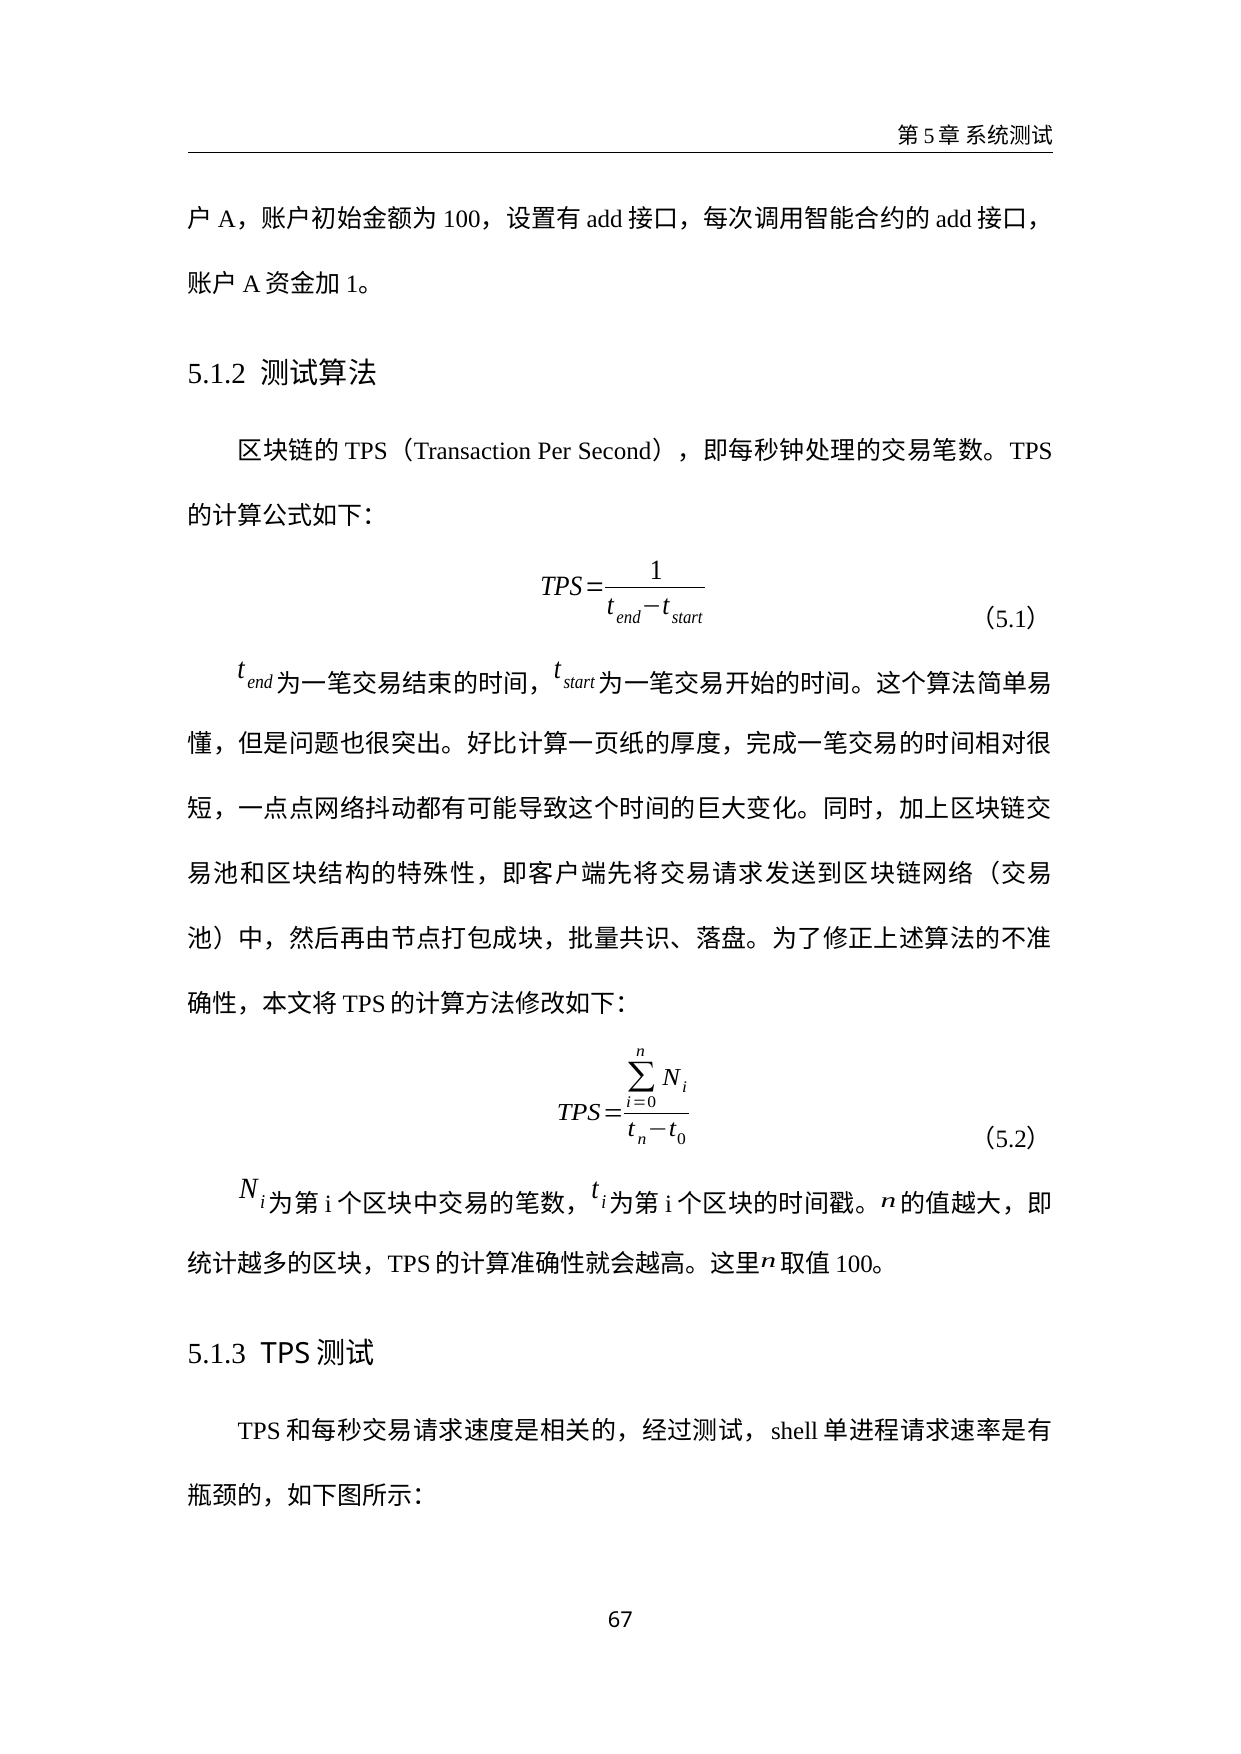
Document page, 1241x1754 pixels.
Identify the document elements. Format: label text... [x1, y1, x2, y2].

subtitle 测试算法 [187, 339, 1053, 404]
text 为第i个区块中交易的笔数，为第i个区块的时间戳。的值越大，即统计越多的区块，TPS的计算准确性就会越高。这里取值100。 [187, 1164, 1053, 1294]
text 为一笔交易结束的时间，为一笔交易开始的时间。这个算法简单易懂，但是问题也很突出。好比计算一页纸的厚度，完成一笔交易的时间相对很短，一点点网络抖动都有可能导致这个时间的巨大变化。同时，加上区块链交易池和区块结构的特殊性，即客户端先将交易请求发送到区块链网络（交易池）中，然后再由节点打包成块，批量共识、落盘。为了修正上述算法的不准确性，本文将TPS的计算方法修改如下： [187, 644, 1053, 1034]
text TPS和每秒交易请求速度是相关的，经过测试，shell单进程请求速率是有瓶颈的，如下图所示： [187, 1396, 1053, 1526]
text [187, 184, 1053, 314]
text 区块链的TPS（Transaction Per Second），即每秒钟处理的交易笔数。TPS的计算公式如下： [187, 416, 1053, 546]
subtitle TPS测试 [187, 1319, 1053, 1384]
